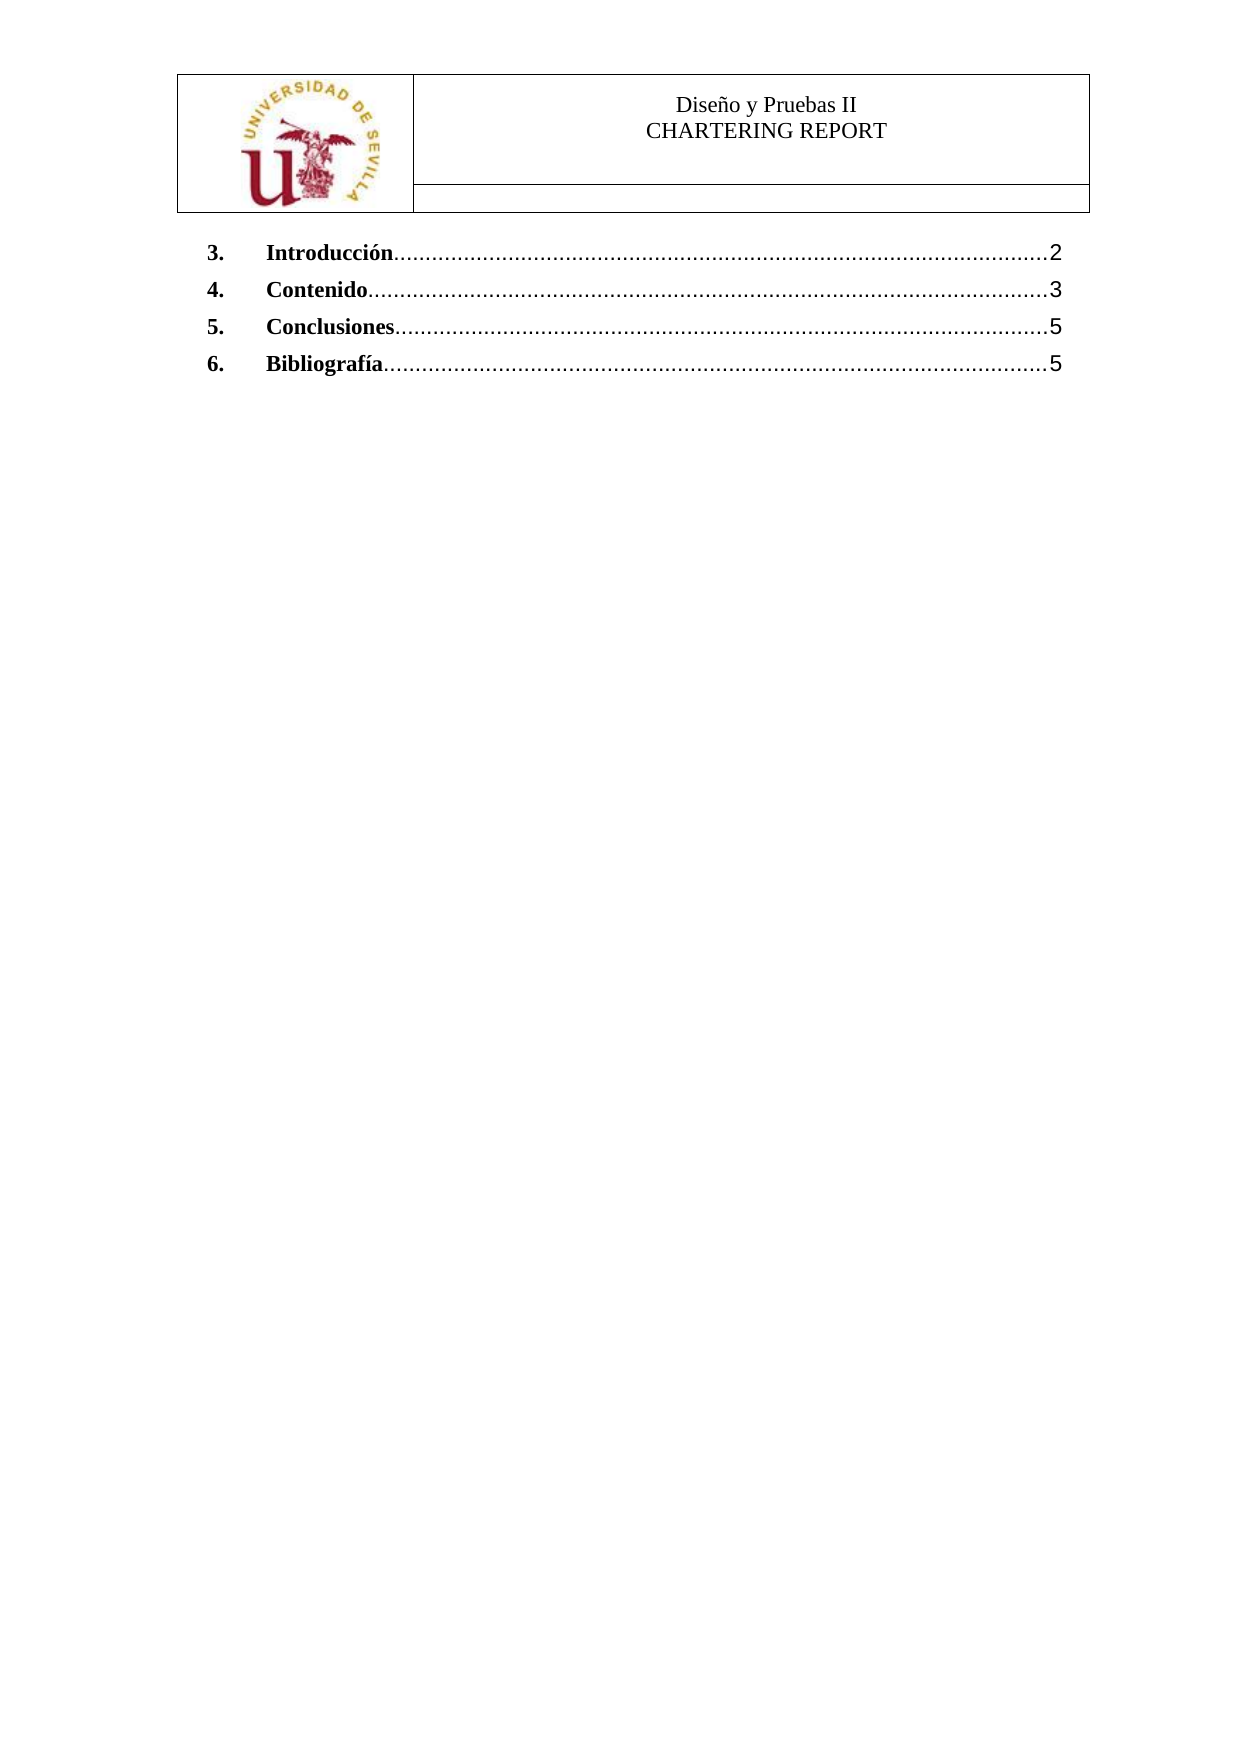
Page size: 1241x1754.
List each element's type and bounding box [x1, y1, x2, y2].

picture [240, 79, 381, 208]
